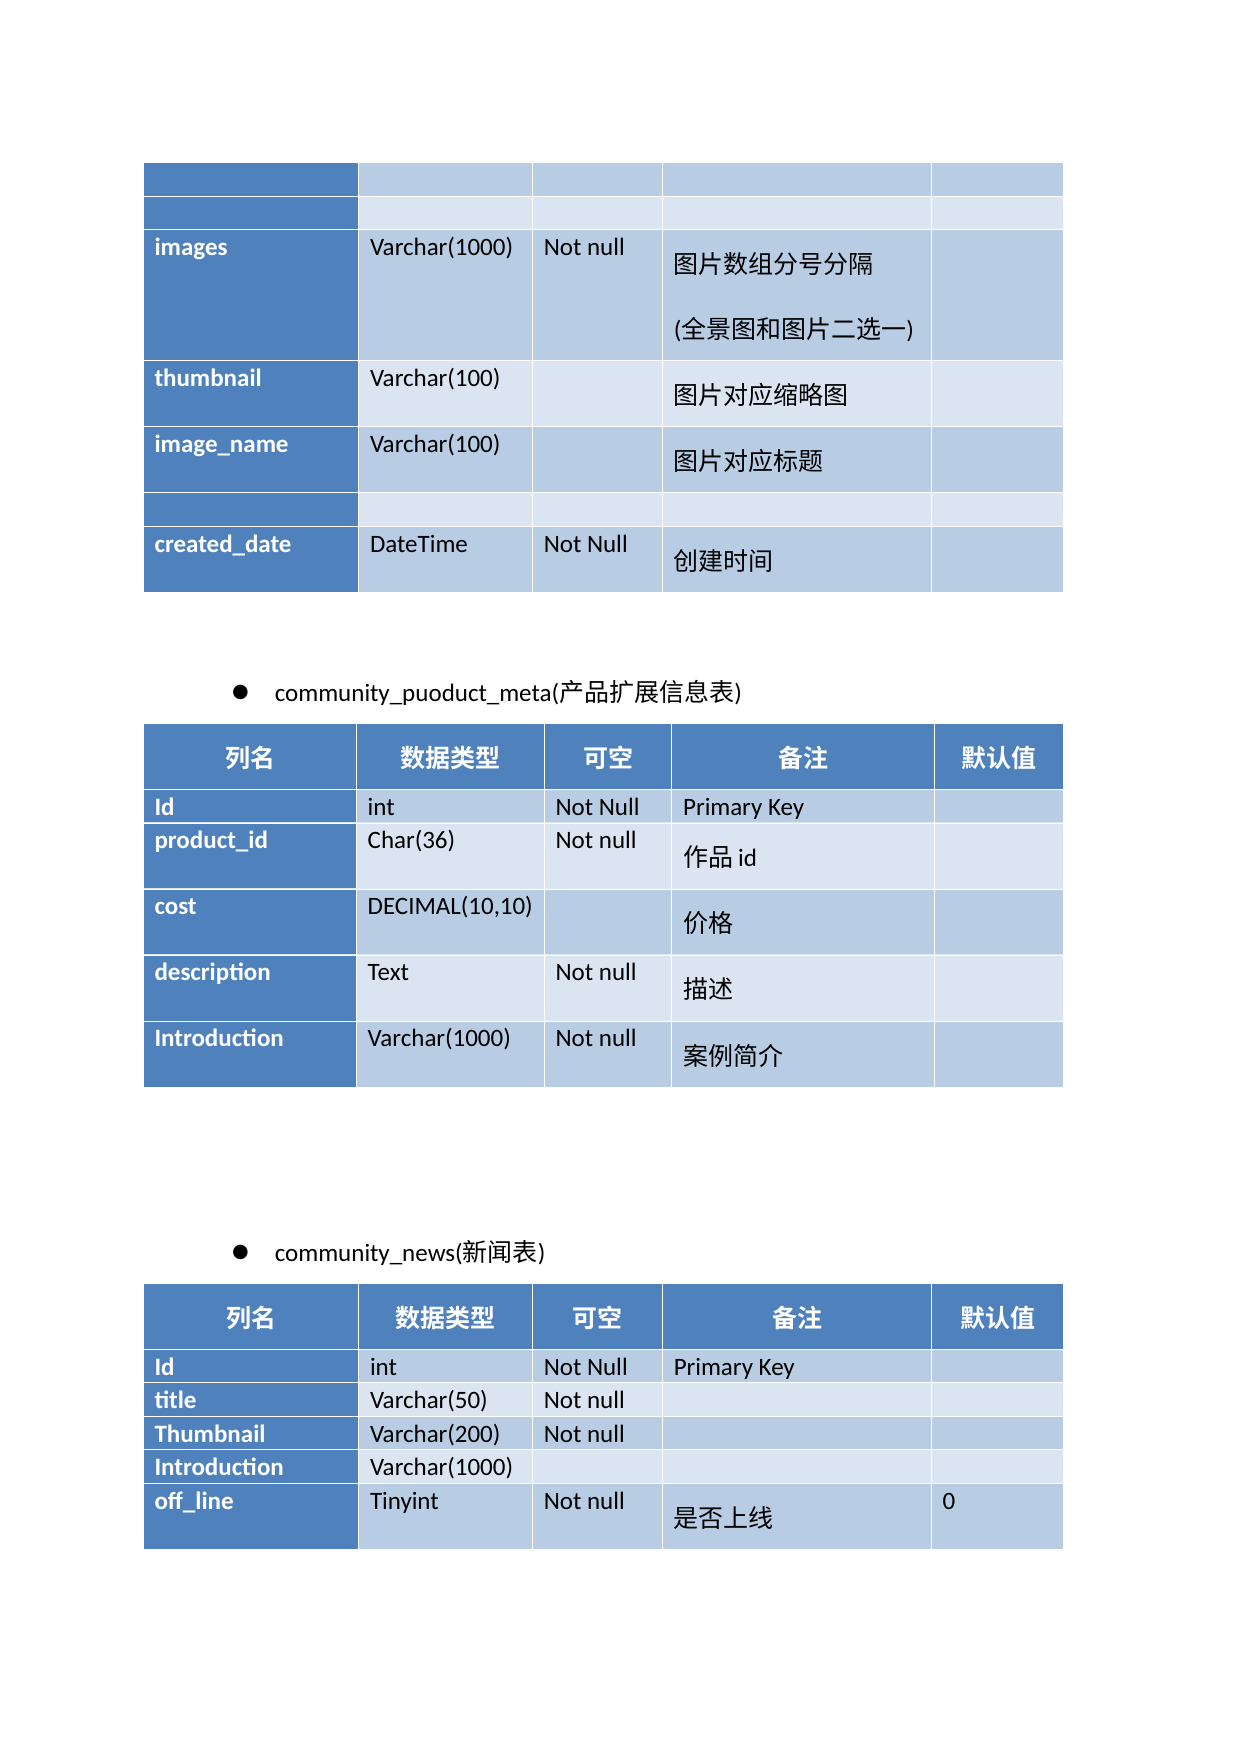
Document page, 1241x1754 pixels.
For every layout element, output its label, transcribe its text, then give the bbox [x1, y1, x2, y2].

table_cell Text [357, 956, 544, 1021]
table_cell image_name [144, 427, 358, 492]
table_cell Not Null [533, 527, 662, 592]
table_cell Not null [533, 1383, 662, 1416]
table_header 列名 [144, 724, 356, 789]
table_cell 创建时间 [663, 527, 931, 592]
table_cell int [357, 790, 544, 822]
table_cell [932, 1417, 1063, 1449]
table_cell 描述 [672, 956, 934, 1021]
table_cell Id [144, 790, 356, 822]
table_cell [932, 1450, 1063, 1483]
table_header 默认值 [935, 724, 1063, 789]
table_cell [932, 493, 1063, 526]
list community_puoduct_meta(产品扩展信息表) [231, 658, 1053, 723]
table_cell created_date [144, 527, 358, 592]
table_cell Not null [545, 1022, 671, 1087]
table_cell [663, 163, 931, 196]
table_cell Not Null [533, 1350, 662, 1382]
table_cell off_line [144, 1484, 358, 1549]
table_cell [932, 197, 1063, 229]
table_cell DateTime [359, 527, 532, 592]
table_cell Not null [533, 1417, 662, 1449]
table_cell Primary Key [663, 1350, 931, 1382]
table_header 列名 [144, 1284, 358, 1349]
table_cell Varchar(100) [359, 427, 532, 492]
table_cell [533, 493, 662, 526]
table_cell [932, 163, 1063, 196]
table_cell images [144, 230, 358, 360]
table_cell [533, 427, 662, 492]
table_cell cost [144, 890, 356, 954]
table_cell [144, 493, 358, 526]
table_cell [663, 1417, 931, 1449]
table_cell [935, 1022, 1063, 1087]
table_header 可空 [533, 1284, 662, 1349]
table_cell Not null [533, 1484, 662, 1549]
table_cell [663, 197, 931, 229]
table_cell Not null [545, 956, 671, 1021]
table_header 备注 [663, 1284, 931, 1349]
table_cell 图片对应缩略图 [663, 361, 931, 426]
table_cell [533, 197, 662, 229]
table_header 备注 [672, 724, 934, 789]
table_cell Introduction [144, 1450, 358, 1483]
table_cell [932, 361, 1063, 426]
table_cell Tinyint [359, 1484, 532, 1549]
table_cell [533, 361, 662, 426]
table_header 数据类型 [359, 1284, 532, 1349]
table_cell 图片对应标题 [663, 427, 931, 492]
table_cell 图片数组分号分隔 (全景图和图片二选一) [663, 230, 931, 360]
table_cell 是否上线 [663, 1484, 931, 1549]
table_cell [144, 163, 358, 196]
table_cell [663, 1383, 931, 1416]
table_cell 作品id [672, 824, 934, 888]
table_cell title [144, 1383, 358, 1416]
table_cell [935, 824, 1063, 888]
table_cell [932, 527, 1063, 592]
table_cell [359, 163, 532, 196]
table_cell [932, 230, 1063, 360]
table_cell Varchar(50) [359, 1383, 532, 1416]
table_cell product_id [144, 824, 356, 888]
list community_news(新闻表) [231, 1218, 1053, 1283]
table_cell Char(36) [357, 824, 544, 888]
table_cell description [144, 956, 356, 1021]
table_header 数据类型 [357, 724, 544, 789]
table_cell [932, 1383, 1063, 1416]
table_cell 0 [932, 1484, 1063, 1549]
table_cell Varchar(1000) [359, 1450, 532, 1483]
table_cell Not null [533, 230, 662, 360]
table_cell thumbnail [144, 361, 358, 426]
table_cell [545, 890, 671, 954]
table_cell Not null [545, 824, 671, 888]
table_cell [935, 790, 1063, 822]
table_cell [932, 427, 1063, 492]
table_header 可空 [545, 724, 671, 789]
table_cell 案例简介 [672, 1022, 934, 1087]
table_cell [663, 1450, 931, 1483]
table_cell Id [144, 1350, 358, 1382]
table_cell Primary Key [672, 790, 934, 822]
table_cell Varchar(200) [359, 1417, 532, 1449]
table_cell [533, 1450, 662, 1483]
table_cell [935, 890, 1063, 954]
table_cell Thumbnail [144, 1417, 358, 1449]
table_cell [359, 493, 532, 526]
table_cell DECIMAL(10,10) [357, 890, 544, 954]
table_cell Varchar(1000) [357, 1022, 544, 1087]
table_cell [144, 197, 358, 229]
table_cell [935, 956, 1063, 1021]
table_cell Not Null [545, 790, 671, 822]
table_cell [932, 1350, 1063, 1382]
table_header 默认值 [932, 1284, 1063, 1349]
table_cell 价格 [672, 890, 934, 954]
table_cell Introduction [144, 1022, 356, 1087]
table_cell Varchar(1000) [359, 230, 532, 360]
table_cell [533, 163, 662, 196]
table_cell int [359, 1350, 532, 1382]
table_cell [663, 493, 931, 526]
table_cell Varchar(100) [359, 361, 532, 426]
table_cell [359, 197, 532, 229]
